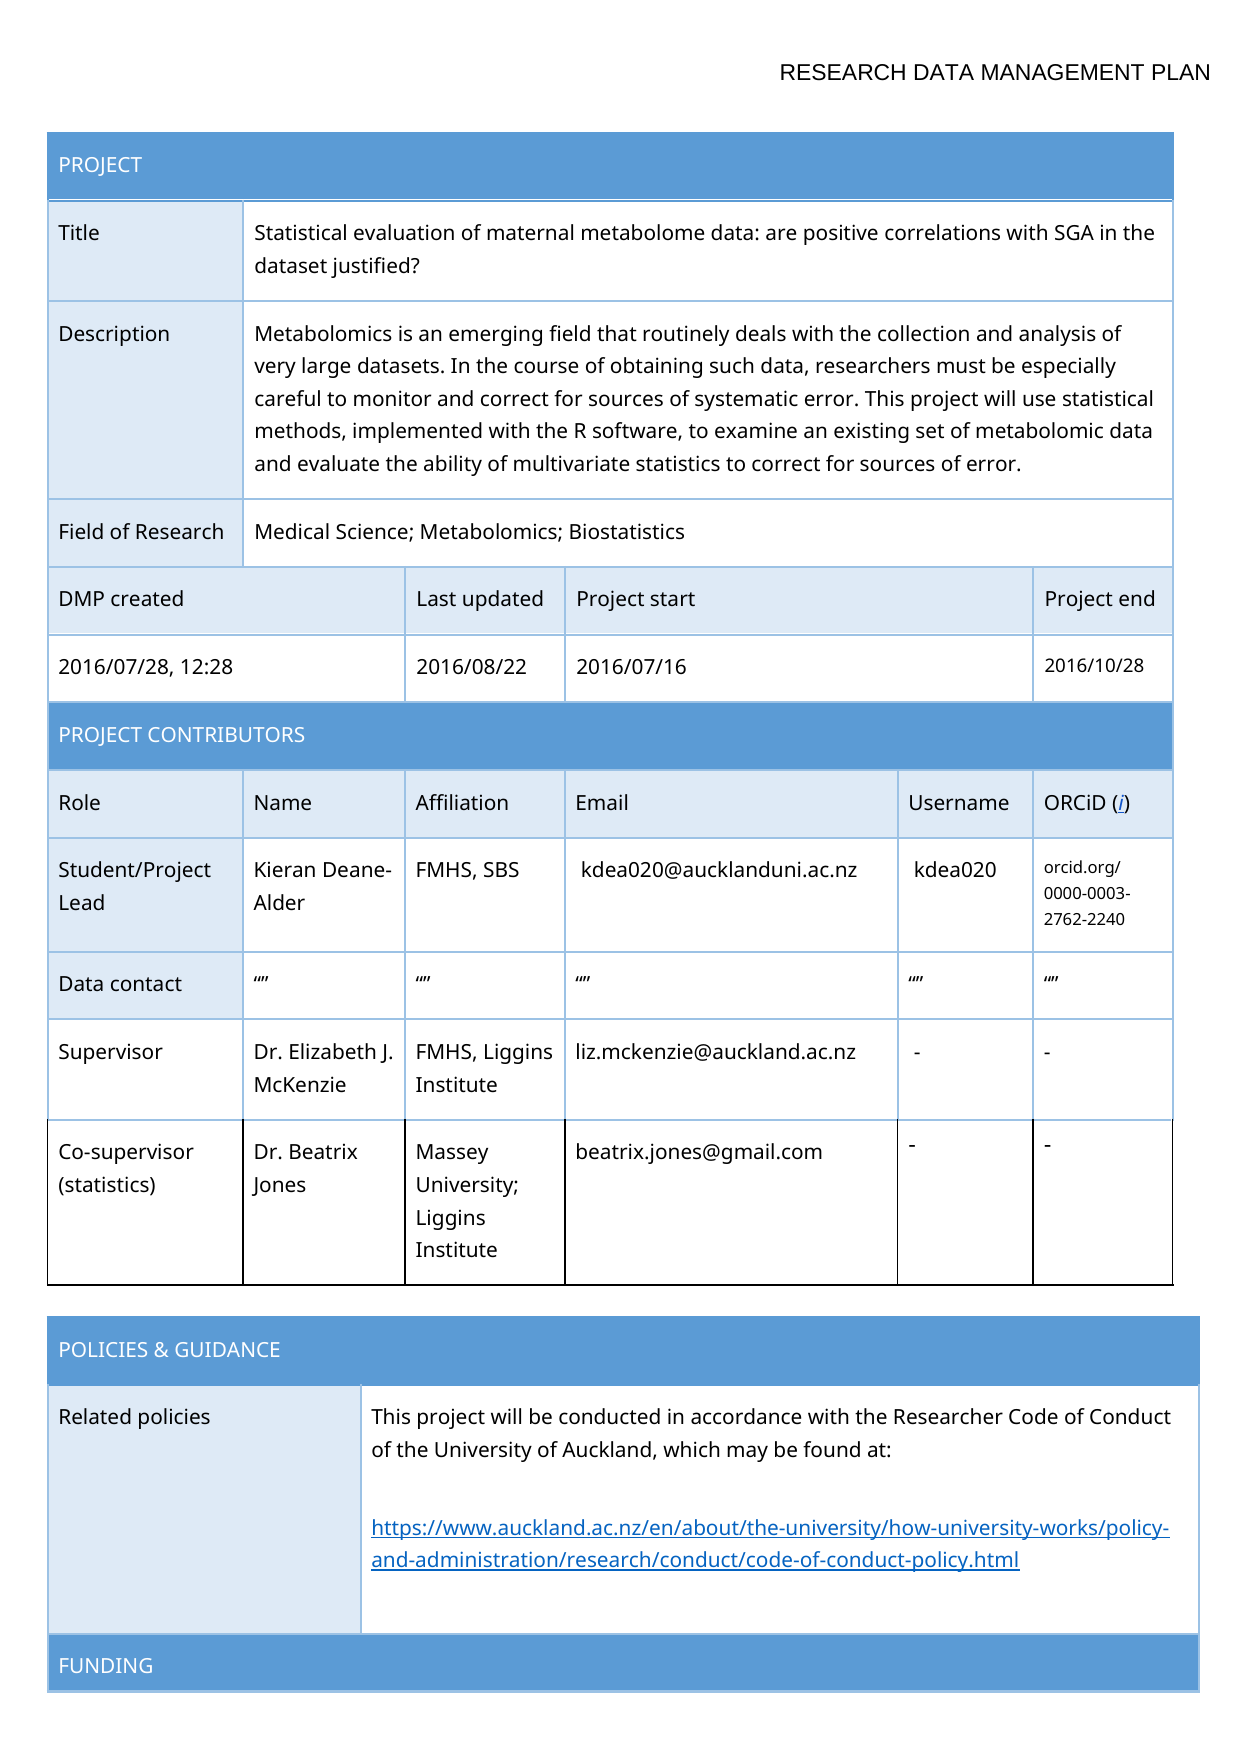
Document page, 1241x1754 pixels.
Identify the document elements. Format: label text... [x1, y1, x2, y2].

table_cell Affiliation [406, 771, 564, 837]
table_cell This project will be conducted in accordance with the Researcher Code of Conduct of the University of Auckland, which may be found at: https://www.auckland.ac.nz/en/about/the-university/how-university-works/policy-and-administration/research/conduct/code-of-conduct-policy.html [362, 1386, 1198, 1633]
table_cell Dr. Elizabeth J. McKenzie [244, 1020, 404, 1119]
table_cell 2016/07/16 [566, 636, 1032, 701]
table_cell “” [244, 953, 404, 1018]
table_cell kdea020@aucklanduni.ac.nz [566, 839, 897, 951]
table_cell “” [899, 953, 1032, 1018]
table_cell Field of Research [49, 500, 242, 566]
table_cell Co-supervisor (statistics) [48, 1121, 242, 1284]
table_cell 2016/07/28, 12:28 [49, 636, 404, 701]
table_cell kdea020 [899, 839, 1032, 951]
table_cell - [899, 1020, 1032, 1119]
table_cell Medical Science; Metabolomics; Biostatistics [244, 500, 1172, 566]
table_cell “” [1034, 953, 1172, 1018]
table_cell Username [899, 771, 1032, 837]
table_cell FMHS, SBS [406, 839, 564, 951]
table_cell “” [406, 953, 564, 1018]
table_cell - [1034, 1020, 1172, 1119]
table_cell Data contact [49, 953, 242, 1018]
table_cell Email [566, 771, 897, 837]
table_cell PROJECT CONTRIBUTORS [49, 703, 1172, 769]
table_cell Title [49, 202, 242, 300]
table_cell DMP created [49, 568, 404, 633]
table_cell Last updated [406, 568, 564, 633]
table_cell 2016/08/22 [406, 636, 564, 701]
table_cell beatrix.jones@gmail.com [566, 1121, 897, 1284]
table_cell orcid.org/0000-0003-2762-2240 [1034, 839, 1172, 951]
table_cell Name [244, 771, 404, 837]
table_cell ORCiD (i) [1034, 771, 1172, 837]
table_cell liz.mckenzie@auckland.ac.nz [566, 1020, 897, 1119]
table_cell “” [566, 953, 897, 1018]
table_cell Project start [566, 568, 1032, 633]
table_cell Role [49, 771, 242, 837]
table_cell Statistical evaluation of maternal metabolome data: are positive correlations with SGA in the dataset justified? [244, 202, 1172, 300]
table_cell - [1034, 1119, 1172, 1284]
table_cell Project end [1034, 568, 1172, 633]
table_cell Student/Project Lead [49, 839, 242, 951]
table_header PROJECT [49, 134, 1172, 199]
table_cell FUNDING [49, 1635, 1198, 1690]
table_cell Metabolomics is an emerging field that routinely deals with the collection and analysis of very large datasets. In the course of obtaining such data, researchers must be especially careful to monitor and correct for sources of systematic error. This project will use statistical methods, implemented with the R software, to examine an existing set of metabolomic data and evaluate the ability of multivariate statistics to correct for sources of error. [244, 302, 1172, 498]
table_header POLICIES & GUIDANCE [49, 1318, 1198, 1384]
table_cell Supervisor [49, 1020, 242, 1119]
text RESEARCH DATA MANAGEMENT PLAN [59, 59, 1211, 85]
table_cell Description [49, 302, 242, 498]
table_cell 2016/10/28 [1034, 636, 1172, 701]
table_cell Kieran Deane-Alder [244, 839, 404, 951]
table_cell Massey University; Liggins Institute [406, 1121, 564, 1284]
table_cell Dr. Beatrix Jones [244, 1121, 404, 1284]
table_cell Related policies [49, 1386, 360, 1633]
table_cell - [898, 1121, 1032, 1284]
table_cell FMHS, Liggins Institute [406, 1020, 564, 1119]
